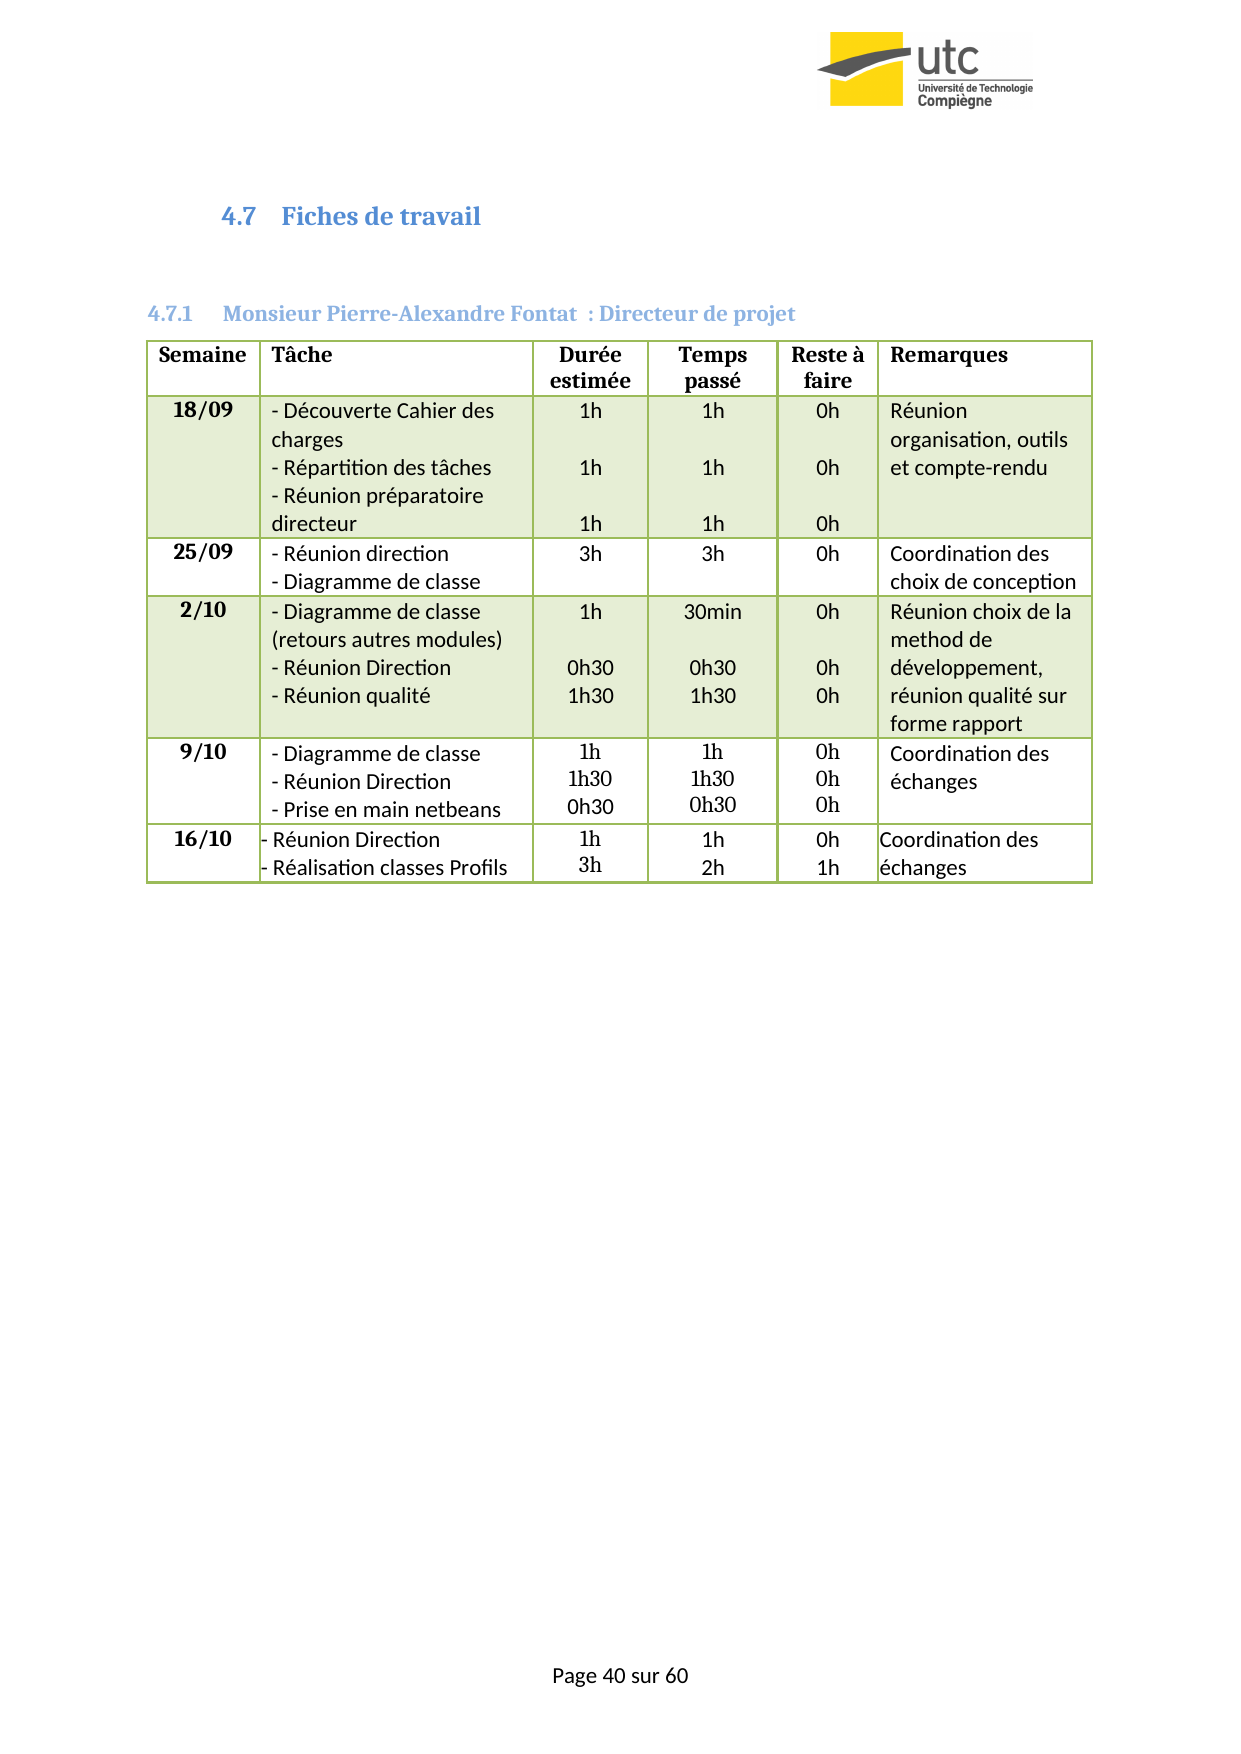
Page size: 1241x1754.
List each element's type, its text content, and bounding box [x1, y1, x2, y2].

table_cell 18/09 [148, 397, 259, 537]
table_cell 1h 1h 1h [649, 397, 776, 537]
table_cell 3h [649, 539, 776, 595]
table_cell Réunion organisation, outils et compte-rendu [879, 397, 1091, 537]
table_header Durée estimée [534, 342, 647, 394]
table_cell 1h 1h30 0h30 [534, 739, 647, 823]
table_cell 0h 0h 0h [779, 397, 877, 537]
table_cell Coordination des choix de conception [879, 539, 1091, 595]
table_cell 1h 1h30 0h30 [649, 739, 776, 823]
table_header Reste à faire [779, 342, 877, 394]
table_header Remarques [879, 342, 1091, 394]
table_cell Coordination des échanges [879, 825, 1091, 881]
table_cell 1h 2h [649, 825, 776, 881]
table_header Tâche [261, 342, 532, 394]
table_cell - Diagramme de classe (retours autres modules) - Réunion Direction - Réunion qualité [261, 597, 532, 737]
table_cell Coordination des échanges [879, 739, 1091, 823]
picture [816, 32, 1033, 110]
table_cell 1h 0h30 1h30 [534, 597, 647, 737]
table_cell - Diagramme de classe - Réunion Direction - Prise en main netbeans [261, 739, 532, 823]
table_cell 0h [779, 539, 877, 595]
table_cell 25/09 [148, 539, 259, 595]
table_cell 3h [534, 539, 647, 595]
table_cell Réunion choix de la method de développement, réunion qualité sur forme rapport [879, 597, 1091, 737]
table_cell - Réunion Direction - Réalisation classes Profils [261, 825, 532, 881]
table_cell 0h 0h 0h [779, 597, 877, 737]
table_cell 1h 1h 1h [534, 397, 647, 537]
table_cell 0h 0h 0h [779, 739, 877, 823]
subtitle Fiches de travail [221, 201, 1093, 232]
table_header Semaine [148, 342, 259, 394]
table_header Temps passé [649, 342, 776, 394]
table_cell 16/10 [148, 825, 259, 881]
table_cell 9/10 [148, 739, 259, 823]
table_cell 30min 0h30 1h30 [649, 597, 776, 737]
subtitle Monsieur Pierre-Alexandre Fontat : Directeur de projet [148, 300, 1093, 327]
table_cell - Découverte Cahier des charges - Répartition des tâches - Réunion préparatoire directeur [261, 397, 532, 537]
table_cell 1h 3h [534, 825, 647, 881]
table_cell 2/10 [148, 597, 259, 737]
table_cell 0h 1h [779, 825, 877, 881]
table_cell - Réunion direction - Diagramme de classe [261, 539, 532, 595]
